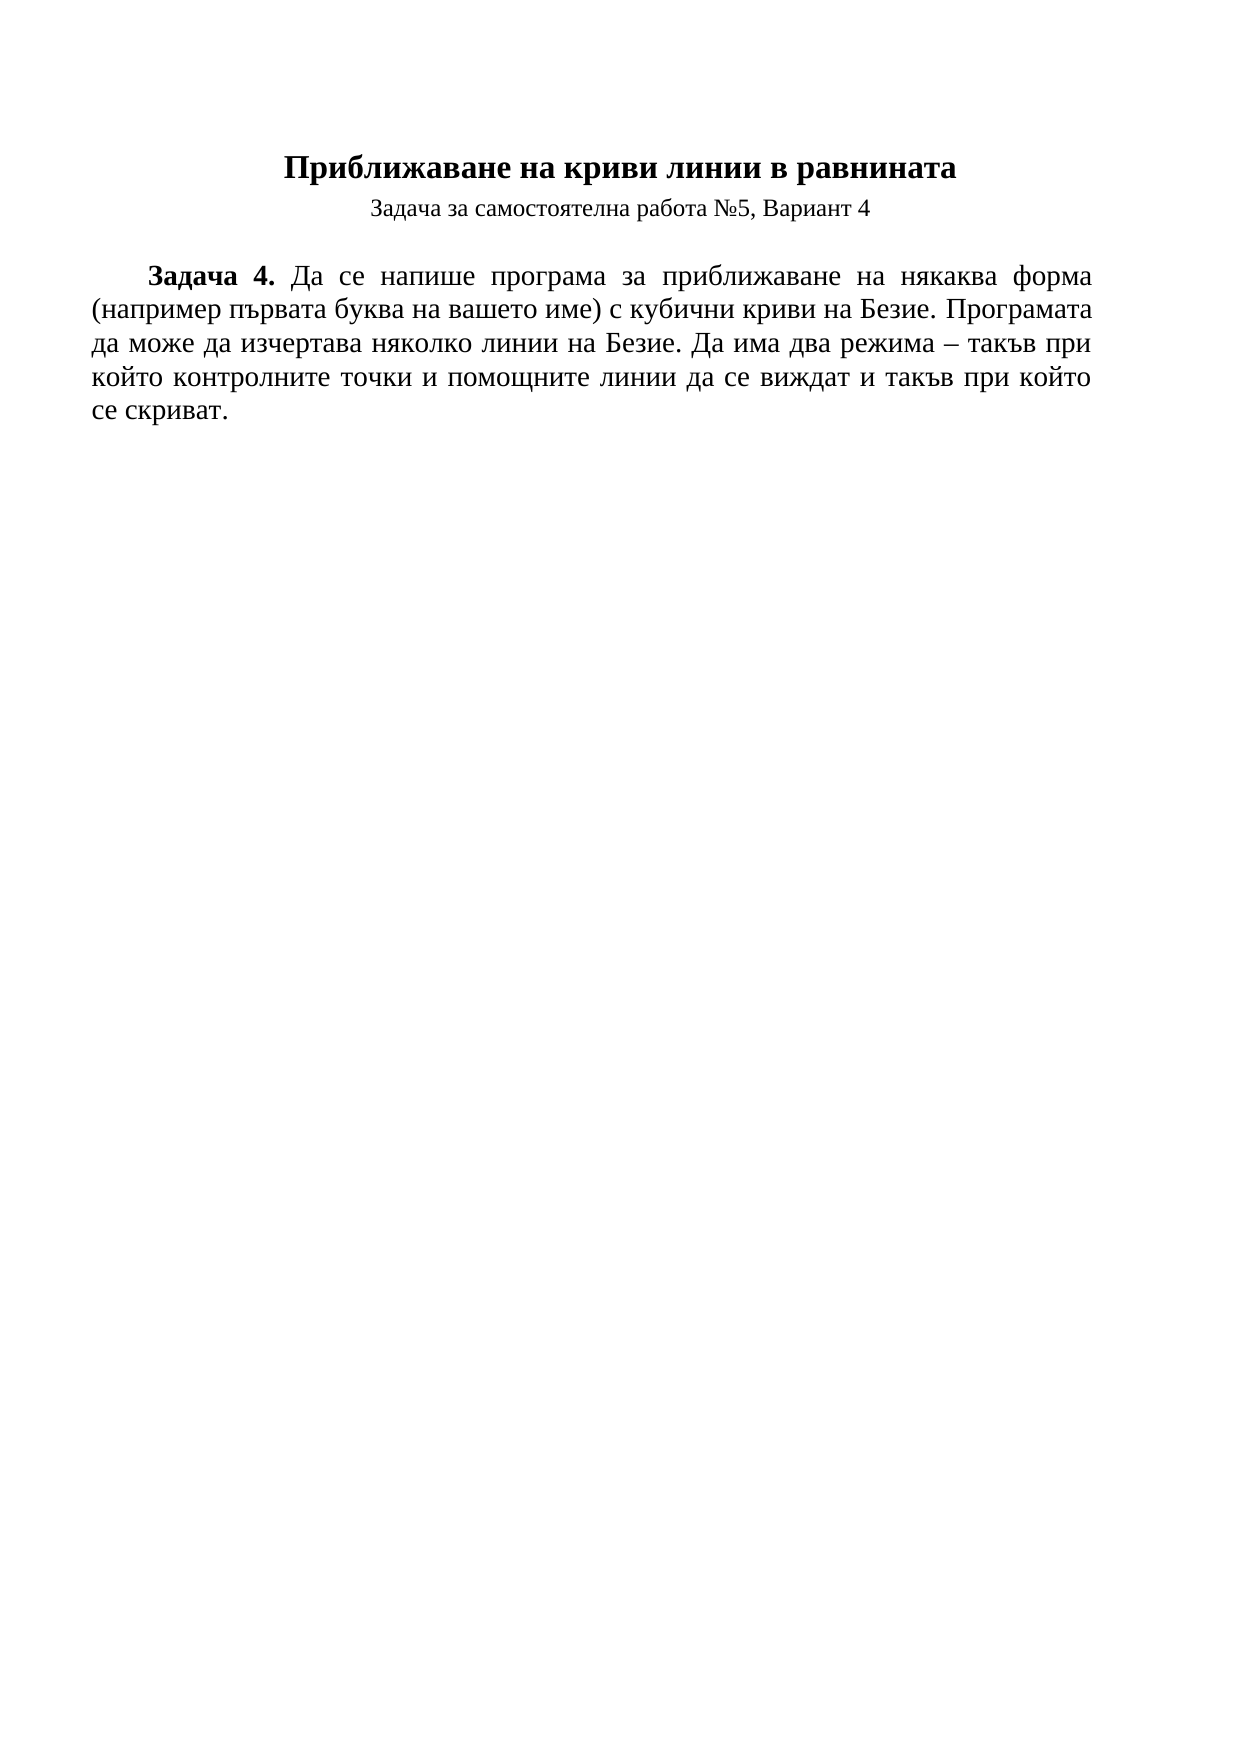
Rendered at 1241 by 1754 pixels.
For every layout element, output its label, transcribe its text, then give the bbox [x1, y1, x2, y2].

text Задача 4. Да се напише програма за приближаване на някаква форма (например първата буква на вашето име) с кубични криви на Безие. Програмата да може да изчертава няколко линии на Безие. Да има два режима – такъв при който контролните точки и помощните линии да се виждат и такъв при който се скриват. [91, 258, 1093, 426]
text Приближаване на криви линии в равнината [148, 148, 1093, 186]
text Задача за самостоятелна работа №5, Вариант 4 [148, 193, 1093, 222]
